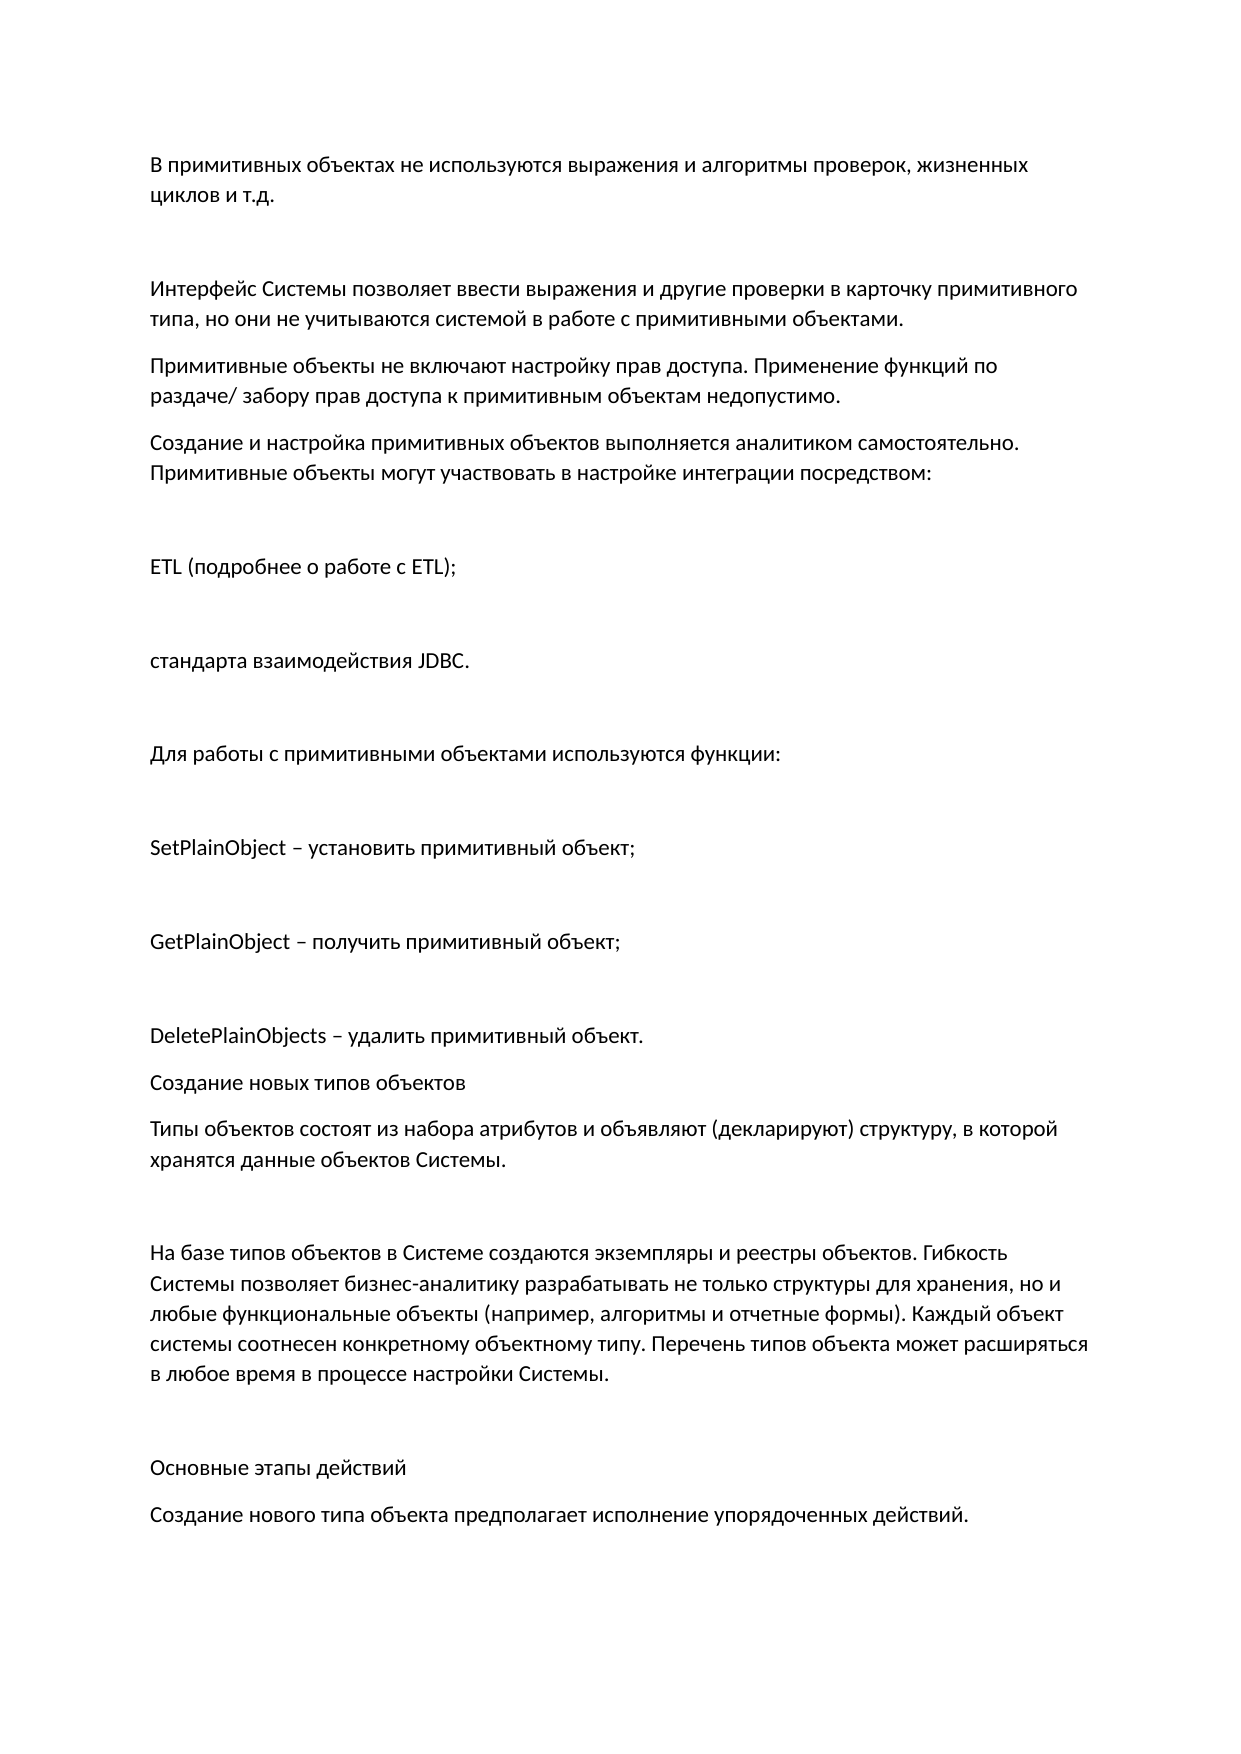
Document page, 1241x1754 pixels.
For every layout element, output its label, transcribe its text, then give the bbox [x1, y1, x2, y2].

text SetPlainObject – установить примитивный объект; [150, 833, 1090, 861]
text ETL (подробнее о работе с ETL); [150, 552, 1090, 580]
text Создание новых типов объектов [150, 1068, 1090, 1096]
text Интерфейс Системы позволяет ввести выражения и другие проверки в карточку примитивного типа, но они не учитываются системой в работе с примитивными объектами. [150, 274, 1090, 332]
text В примитивных объектах не используются выражения и алгоритмы проверок, жизненных циклов и т.д. [150, 150, 1090, 208]
text Создание нового типа объекта предполагает исполнение упорядоченных действий. [150, 1500, 1090, 1528]
text Создание и настройка примитивных объектов выполняется аналитиком самостоятельно. Примитивные объекты могут участвовать в настройке интеграции посредством: [150, 428, 1090, 486]
text На базе типов объектов в Системе создаются экземпляры и реестры объектов. Гибкость Системы позволяет бизнес-аналитику разрабатывать не только структуры для хранения, но и любые функциональные объекты (например, алгоритмы и отчетные формы). Каждый объект системы соотнесен конкретному объектному типу. Перечень типов объекта может расширяться в любое время в процессе настройки Системы. [150, 1238, 1090, 1387]
text Примитивные объекты не включают настройку прав доступа. Применение функций по раздаче/ забору прав доступа к примитивным объектам недопустимо. [150, 351, 1090, 409]
text Типы объектов состоят из набора атрибутов и объявляют (декларируют) структуру, в которой хранятся данные объектов Системы. [150, 1114, 1090, 1173]
text Основные этапы действий [150, 1453, 1090, 1481]
text DeletePlainObjects – удалить примитивный объект. [150, 1021, 1090, 1049]
text GetPlainObject – получить примитивный объект; [150, 927, 1090, 955]
text стандарта взаимодействия JDBC. [150, 646, 1090, 674]
text Для работы с примитивными объектами используются функции: [150, 739, 1090, 768]
